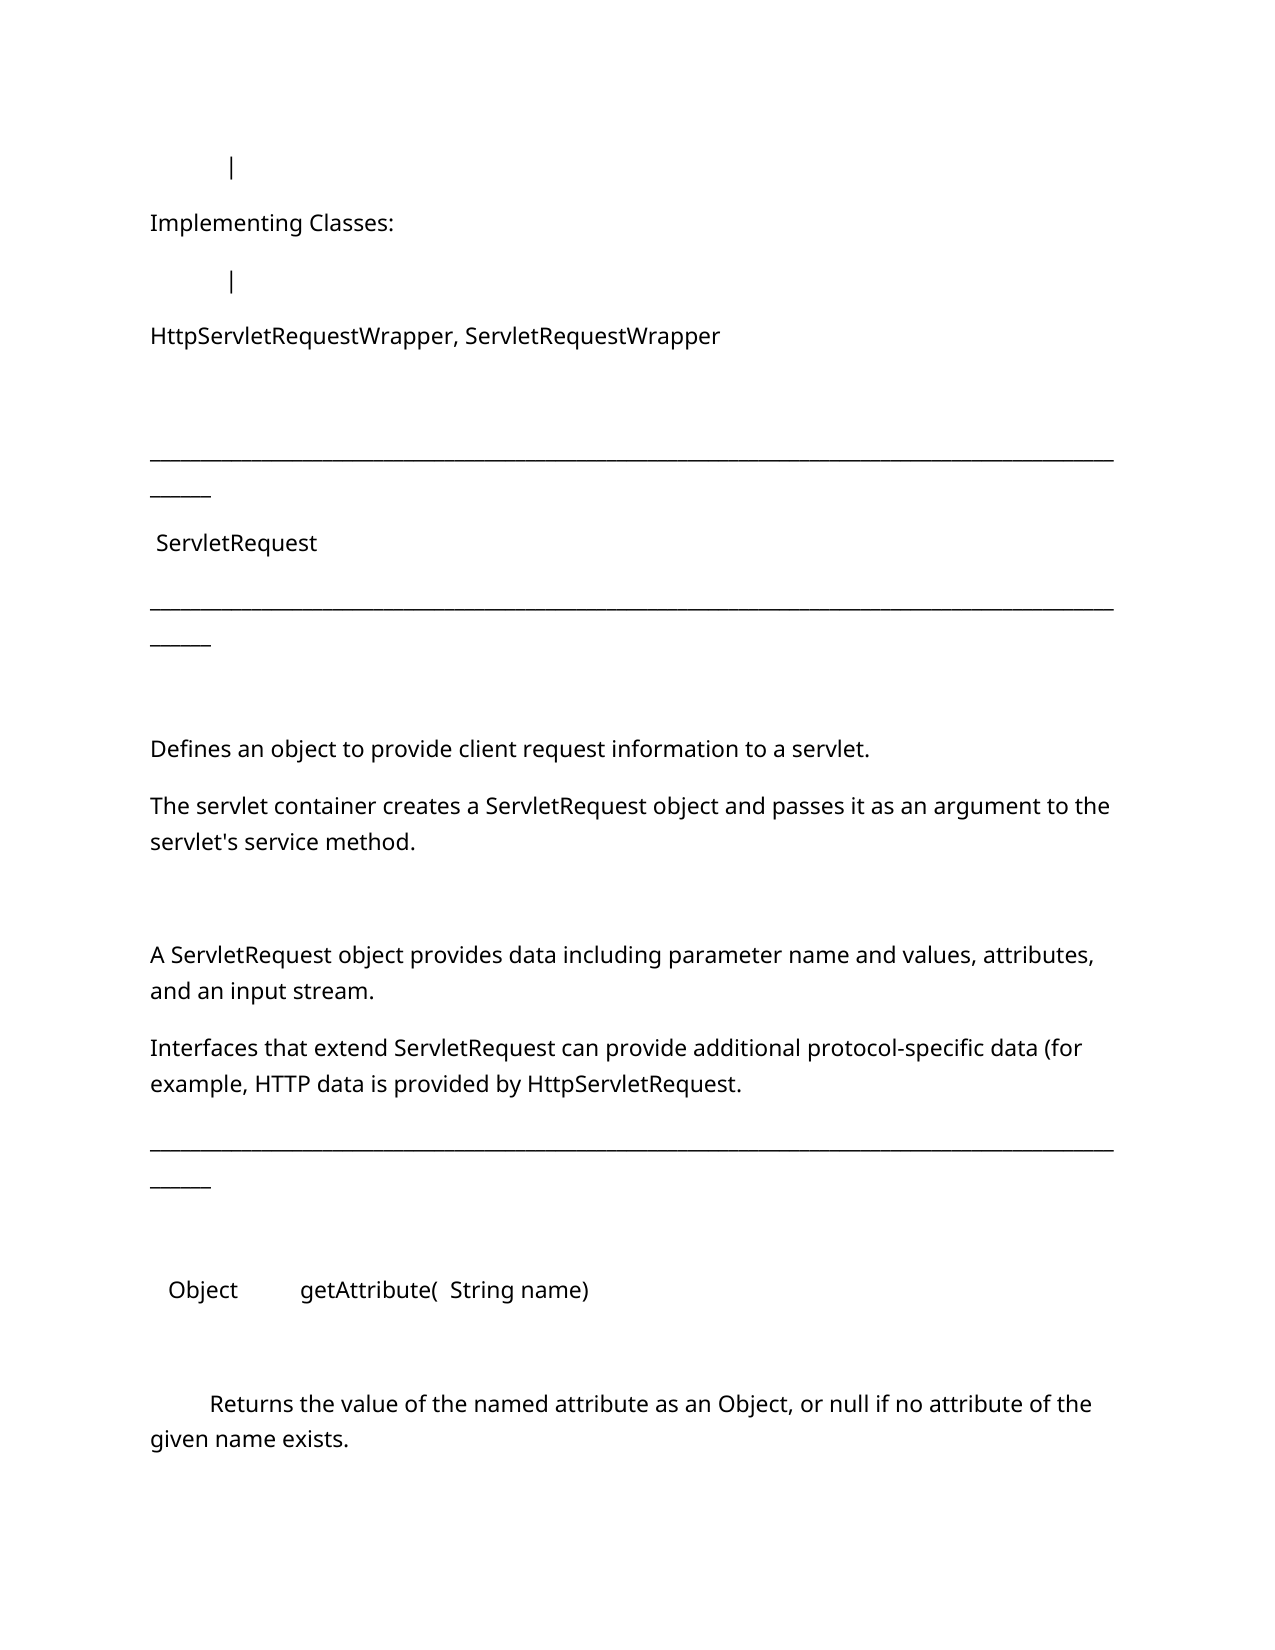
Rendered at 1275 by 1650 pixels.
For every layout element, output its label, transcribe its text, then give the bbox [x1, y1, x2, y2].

text | [150, 263, 1125, 295]
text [150, 1124, 1125, 1192]
text Returns the value of the named attribute as an Object, or null if no attribute of the given name exists. [150, 1387, 1125, 1455]
text _____________________________________________________________________________________________________ [150, 583, 1125, 651]
text A ServletRequest object provides data including parameter name and values, attributes, and an input stream. [150, 939, 1125, 1006]
text HttpServletRequestWrapper, ServletRequestWrapper [150, 320, 1125, 352]
text The servlet container creates a ServletRequest object and passes it as an argument to the servlet's service method. [150, 789, 1125, 857]
text | [150, 150, 1125, 181]
text _____________________________________________________________________________________________________ [150, 434, 1125, 501]
text Interfaces that extend ServletRequest can provide additional protocol-specific data (for example, HTTP data is provided by HttpServletRequest. [150, 1032, 1125, 1099]
text ServletRequest [150, 527, 1125, 558]
text Object getAttribute( String name) [150, 1274, 1125, 1305]
text Defines an object to provide client request information to a servlet. [150, 733, 1125, 764]
text Implementing Classes: [150, 207, 1125, 238]
